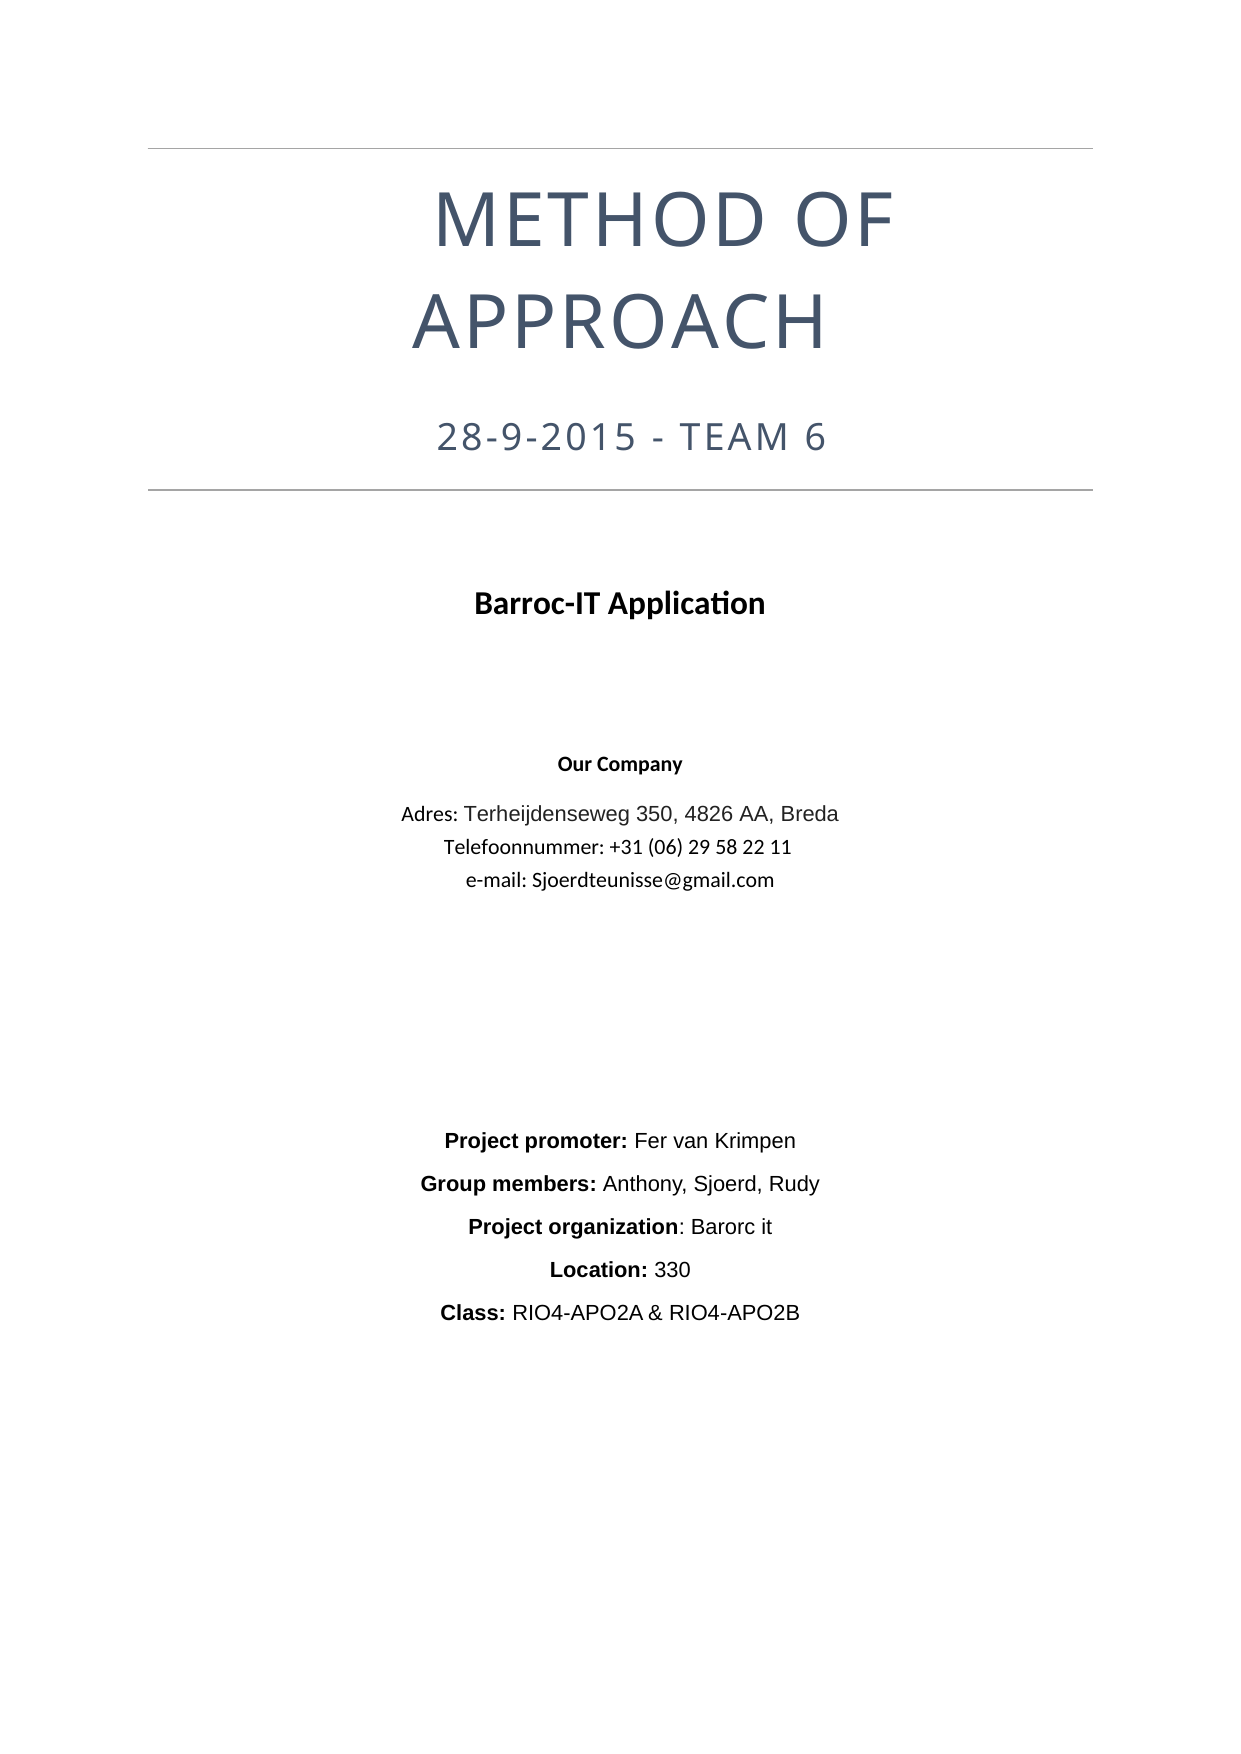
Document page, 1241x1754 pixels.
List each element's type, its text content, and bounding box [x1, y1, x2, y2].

text Our Company [148, 750, 1093, 776]
text Location: 330 [148, 1257, 1093, 1282]
text Class: RIO4-APO2A & RIO4-APO2B [148, 1300, 1093, 1325]
title 28-9-2015 - Team 6 [148, 352, 1093, 489]
text Adres: Terheijdenseweg 350, 4826 AA, Breda Telefoonnummer: +31 (06) 29 58 22 11 e-mail: Sjoerdteunisse@gmail.com [148, 800, 1093, 926]
title Method of APPROACH [148, 149, 1093, 352]
text Project promoter: Fer van Krimpen [148, 1100, 1093, 1153]
text Group members: Anthony, Sjoerd, Rudy [148, 1171, 1093, 1196]
text Barroc-IT Application [148, 582, 1093, 623]
text Project organization: Barorc it [148, 1214, 1093, 1239]
